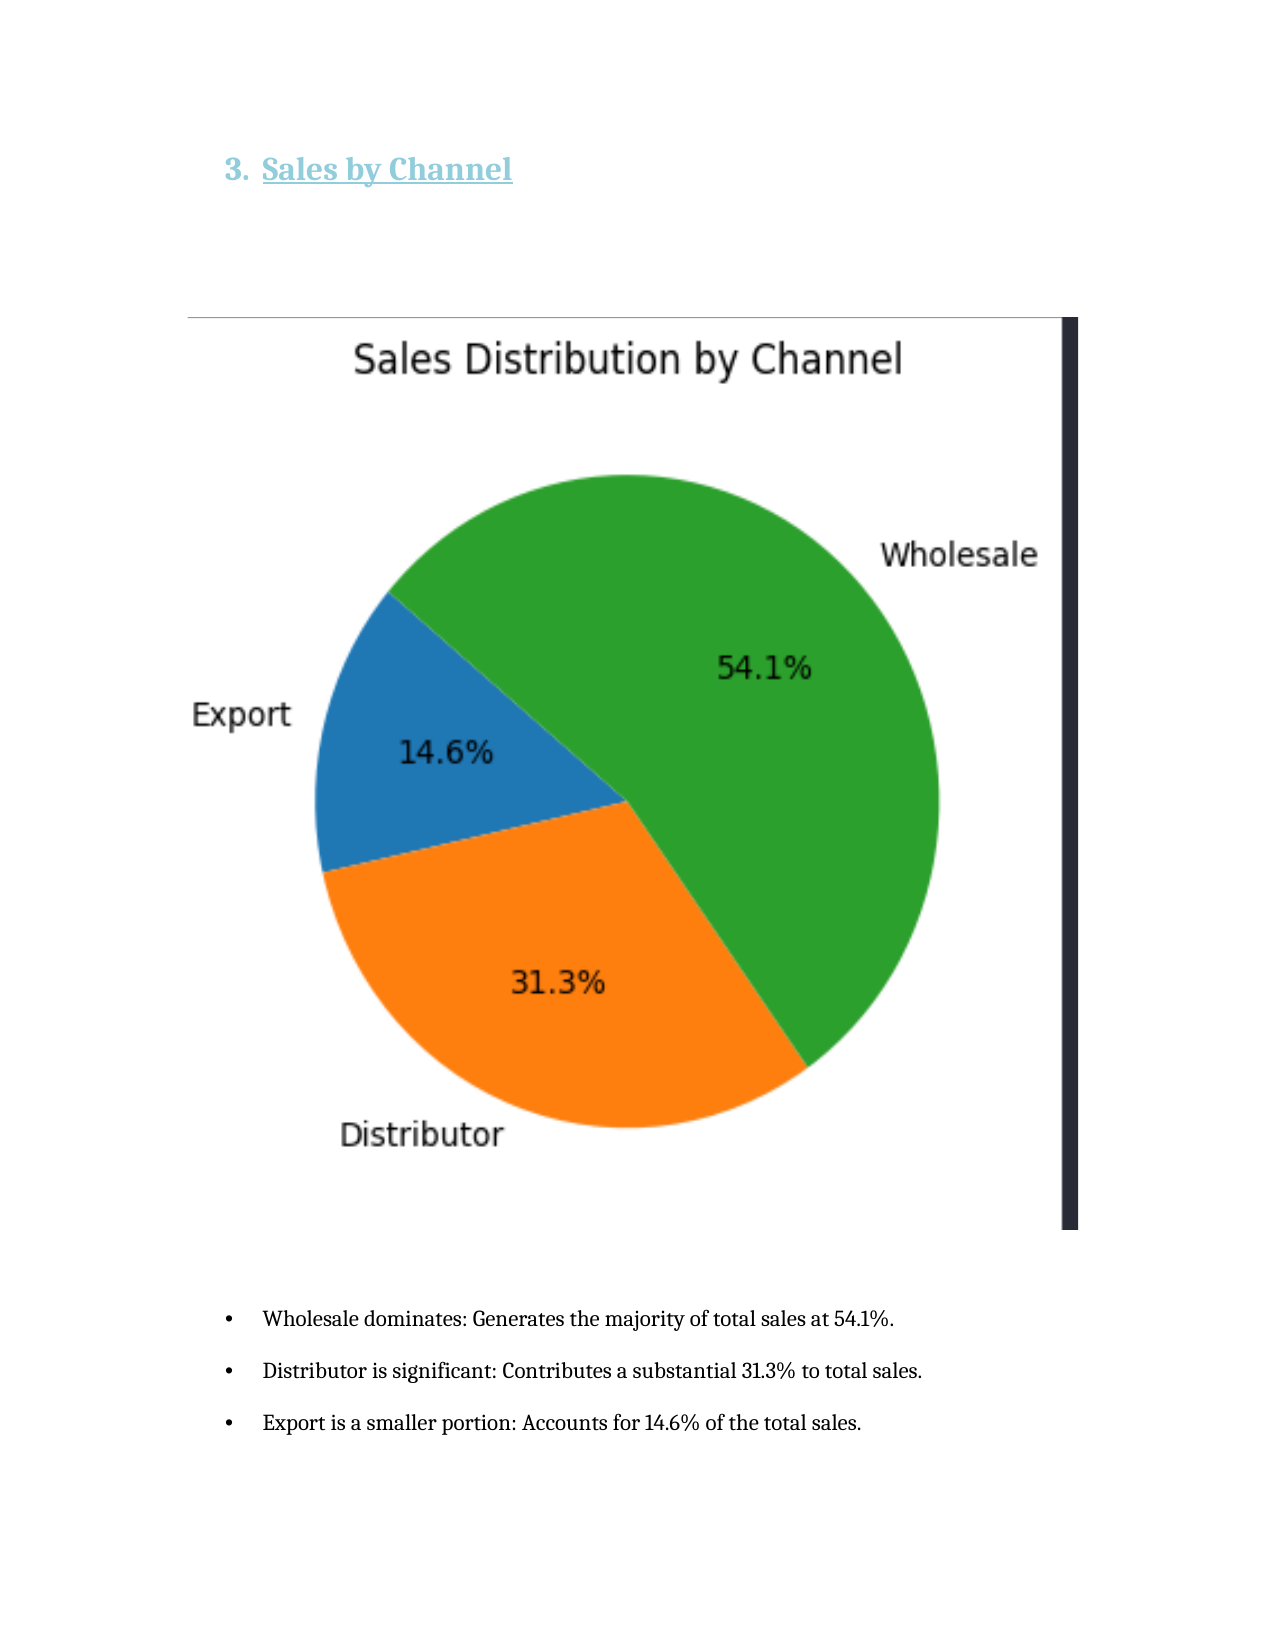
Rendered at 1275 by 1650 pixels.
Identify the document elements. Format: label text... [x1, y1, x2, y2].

picture [187, 317, 1079, 1230]
list Export is a smaller portion: Accounts for 14.6% of the total sales. [225, 1409, 1087, 1437]
list Sales by Channel [225, 150, 1087, 188]
list Distributor is significant: Contributes a substantial 31.3% to total sales. [225, 1357, 1087, 1384]
list Wholesale dominates: Generates the majority of total sales at 54.1%. [225, 1305, 1087, 1332]
